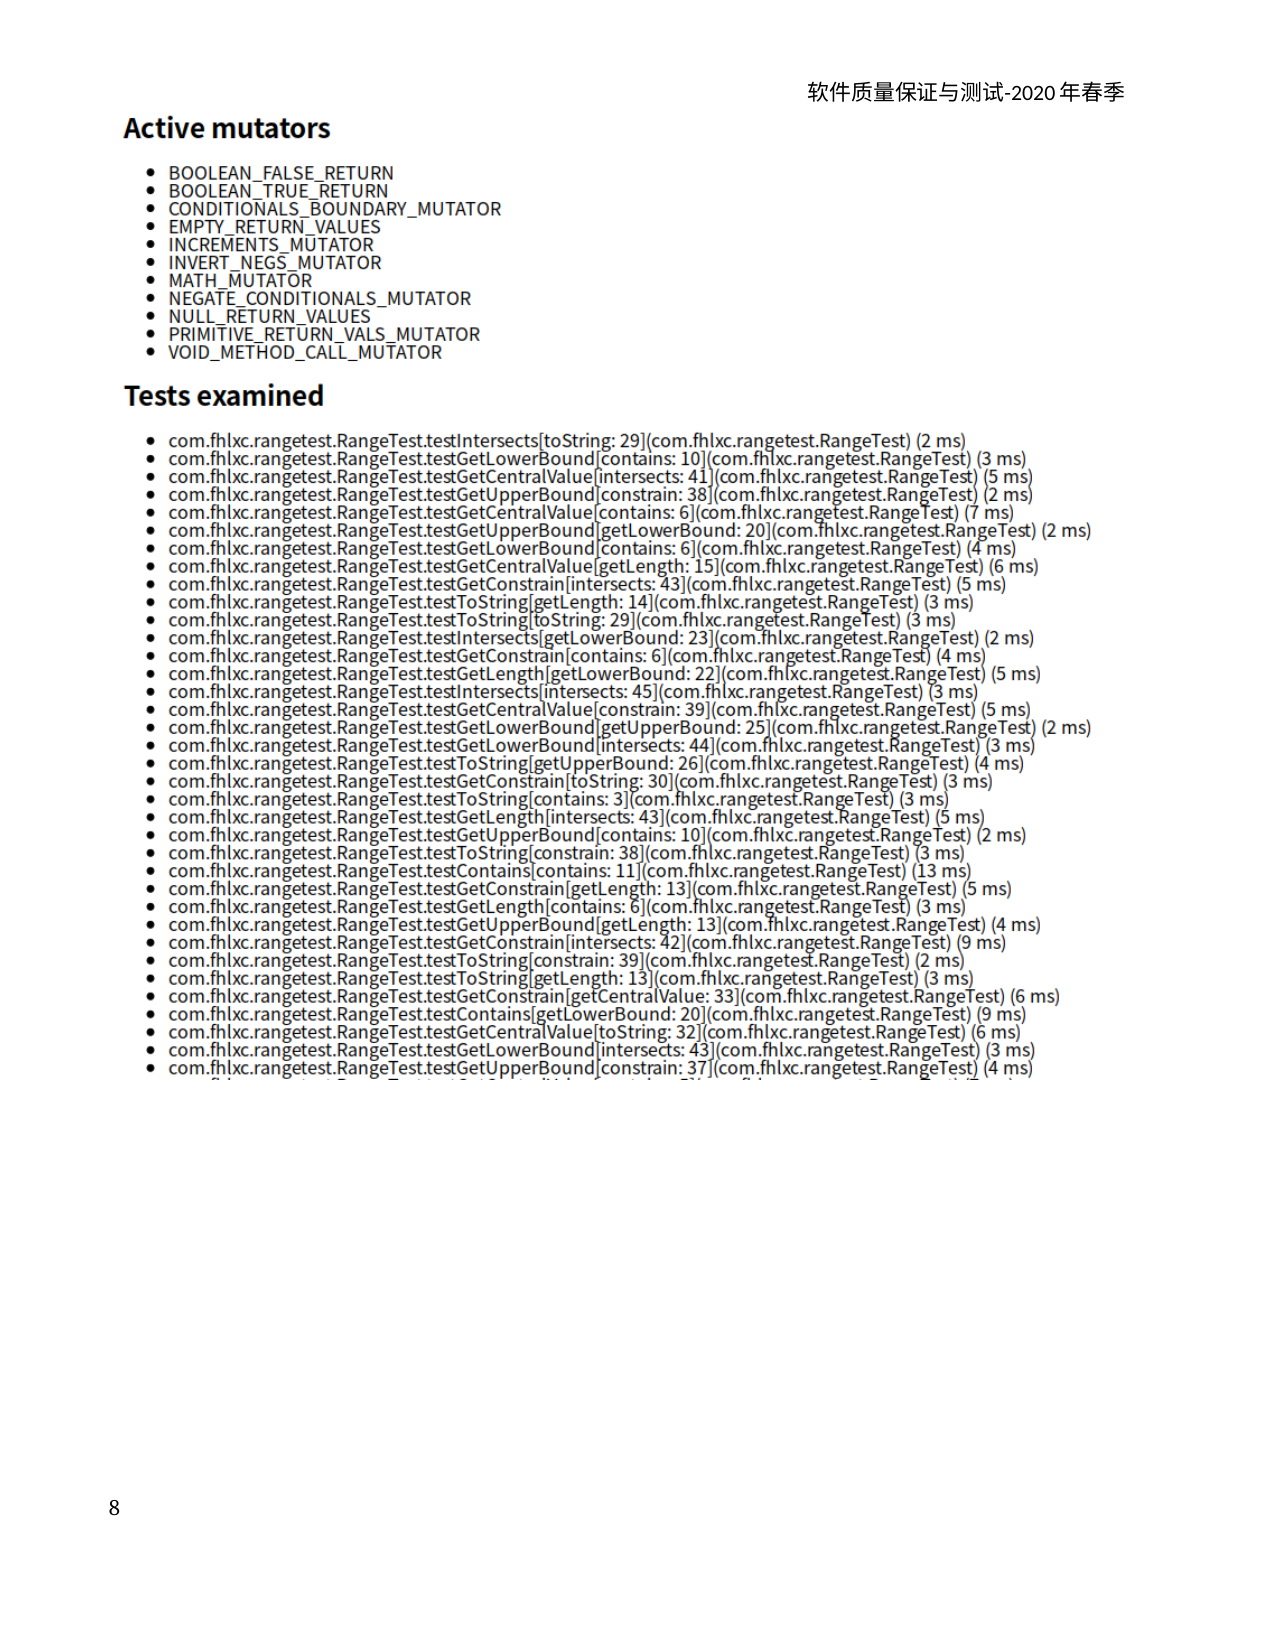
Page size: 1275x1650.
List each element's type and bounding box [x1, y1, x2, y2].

picture [108, 108, 1125, 1080]
